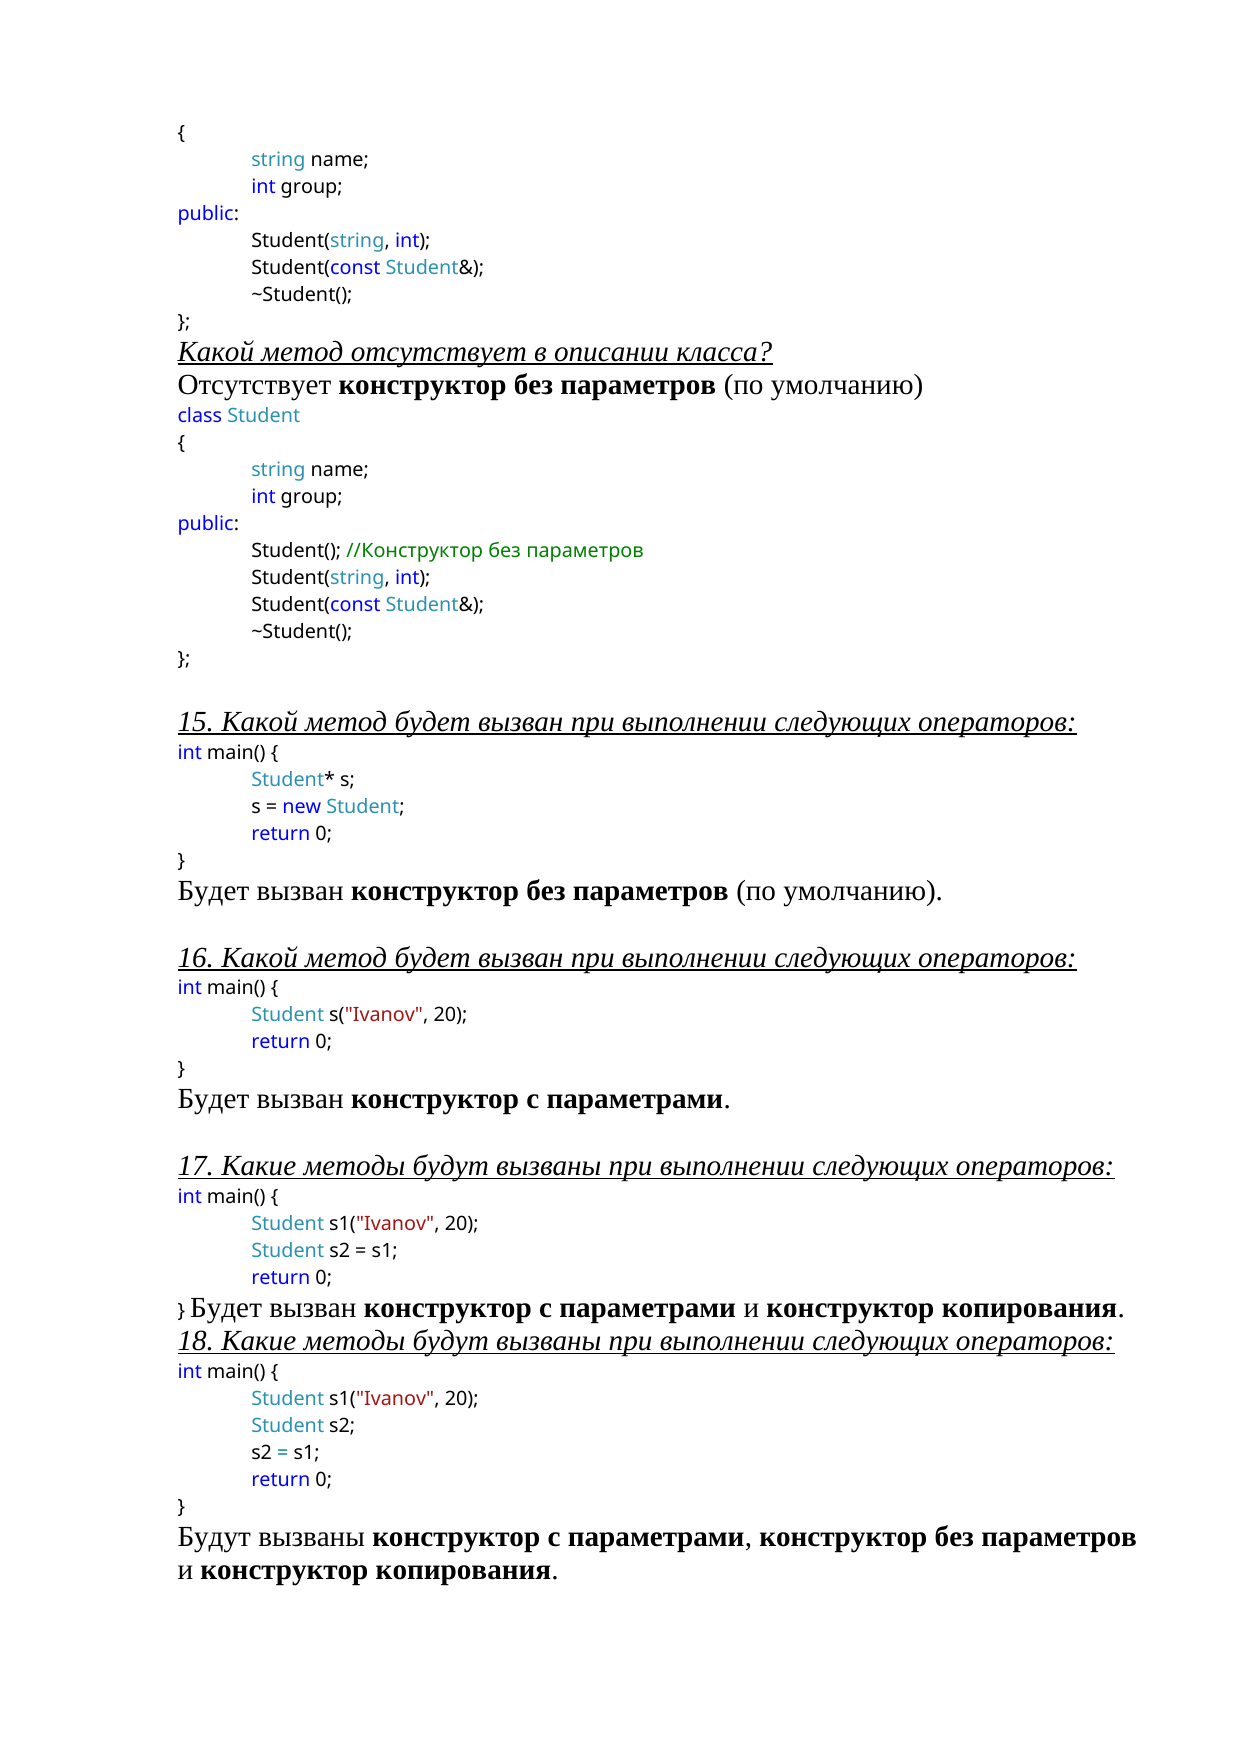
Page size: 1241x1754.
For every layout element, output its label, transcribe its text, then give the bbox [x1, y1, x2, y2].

text Будет вызван конструктор с параметрами. [177, 1081, 1152, 1115]
text Student(string, int); [177, 563, 1152, 590]
text Student(const Student&); [177, 590, 1152, 617]
text } [177, 1054, 1152, 1081]
text string name; [177, 145, 1152, 172]
text int group; [177, 172, 1152, 199]
text public: [177, 509, 1152, 536]
text 18. Какие методы будут вызваны при выполнении следующих операторов: [177, 1323, 1152, 1357]
text return 0; [177, 1465, 1152, 1492]
text } [177, 846, 1152, 873]
text int main() { [177, 1182, 1152, 1209]
text Student s2; [177, 1411, 1152, 1438]
text public: [177, 199, 1152, 226]
text return 0; [177, 1027, 1152, 1054]
text Какой метод отсутствует в описании класса? [177, 334, 1152, 367]
text s2 = s1; [177, 1438, 1152, 1465]
text }; [177, 307, 1152, 334]
text int main() { [177, 1357, 1152, 1384]
text Student(); //Конструктор без параметров [177, 536, 1152, 563]
text Student s("Ivanov", 20); [177, 1000, 1152, 1027]
text Student* s; [177, 765, 1152, 792]
text } [177, 1492, 1152, 1519]
text ~Student(); [177, 617, 1152, 644]
text string name; [177, 455, 1152, 482]
text Student s1("Ivanov", 20); [177, 1209, 1152, 1236]
text { [177, 118, 1152, 145]
text return 0; [177, 1263, 1152, 1290]
text return 0; [177, 819, 1152, 846]
text ~Student(); [177, 280, 1152, 307]
text }; [177, 644, 1152, 671]
text { [177, 428, 1152, 455]
text Student s2 = s1; [177, 1236, 1152, 1263]
text Student(string, int); [177, 226, 1152, 253]
text } Будет вызван конструктор с параметрами и конструктор копирования. [177, 1290, 1152, 1323]
text int main() { [177, 973, 1152, 1000]
text 15. Какой метод будет вызван при выполнении следующих операторов: [177, 704, 1152, 738]
text s = new Student; [177, 792, 1152, 819]
text Будет вызван конструктор без параметров (по умолчанию). [177, 873, 1152, 906]
text 16. Какой метод будет вызван при выполнении следующих операторов: [177, 940, 1152, 973]
text class Student [177, 401, 1152, 428]
text int group; [177, 482, 1152, 509]
text Отсутствует конструктор без параметров (по умолчанию) [177, 367, 1152, 401]
text Student(const Student&); [177, 253, 1152, 280]
text 17. Какие методы будут вызваны при выполнении следующих операторов: [177, 1148, 1152, 1182]
text int main() { [177, 738, 1152, 765]
text Student s1("Ivanov", 20); [177, 1384, 1152, 1411]
text Будут вызваны конструктор с параметрами, конструктор без параметров и конструктор копирования. [177, 1519, 1152, 1586]
